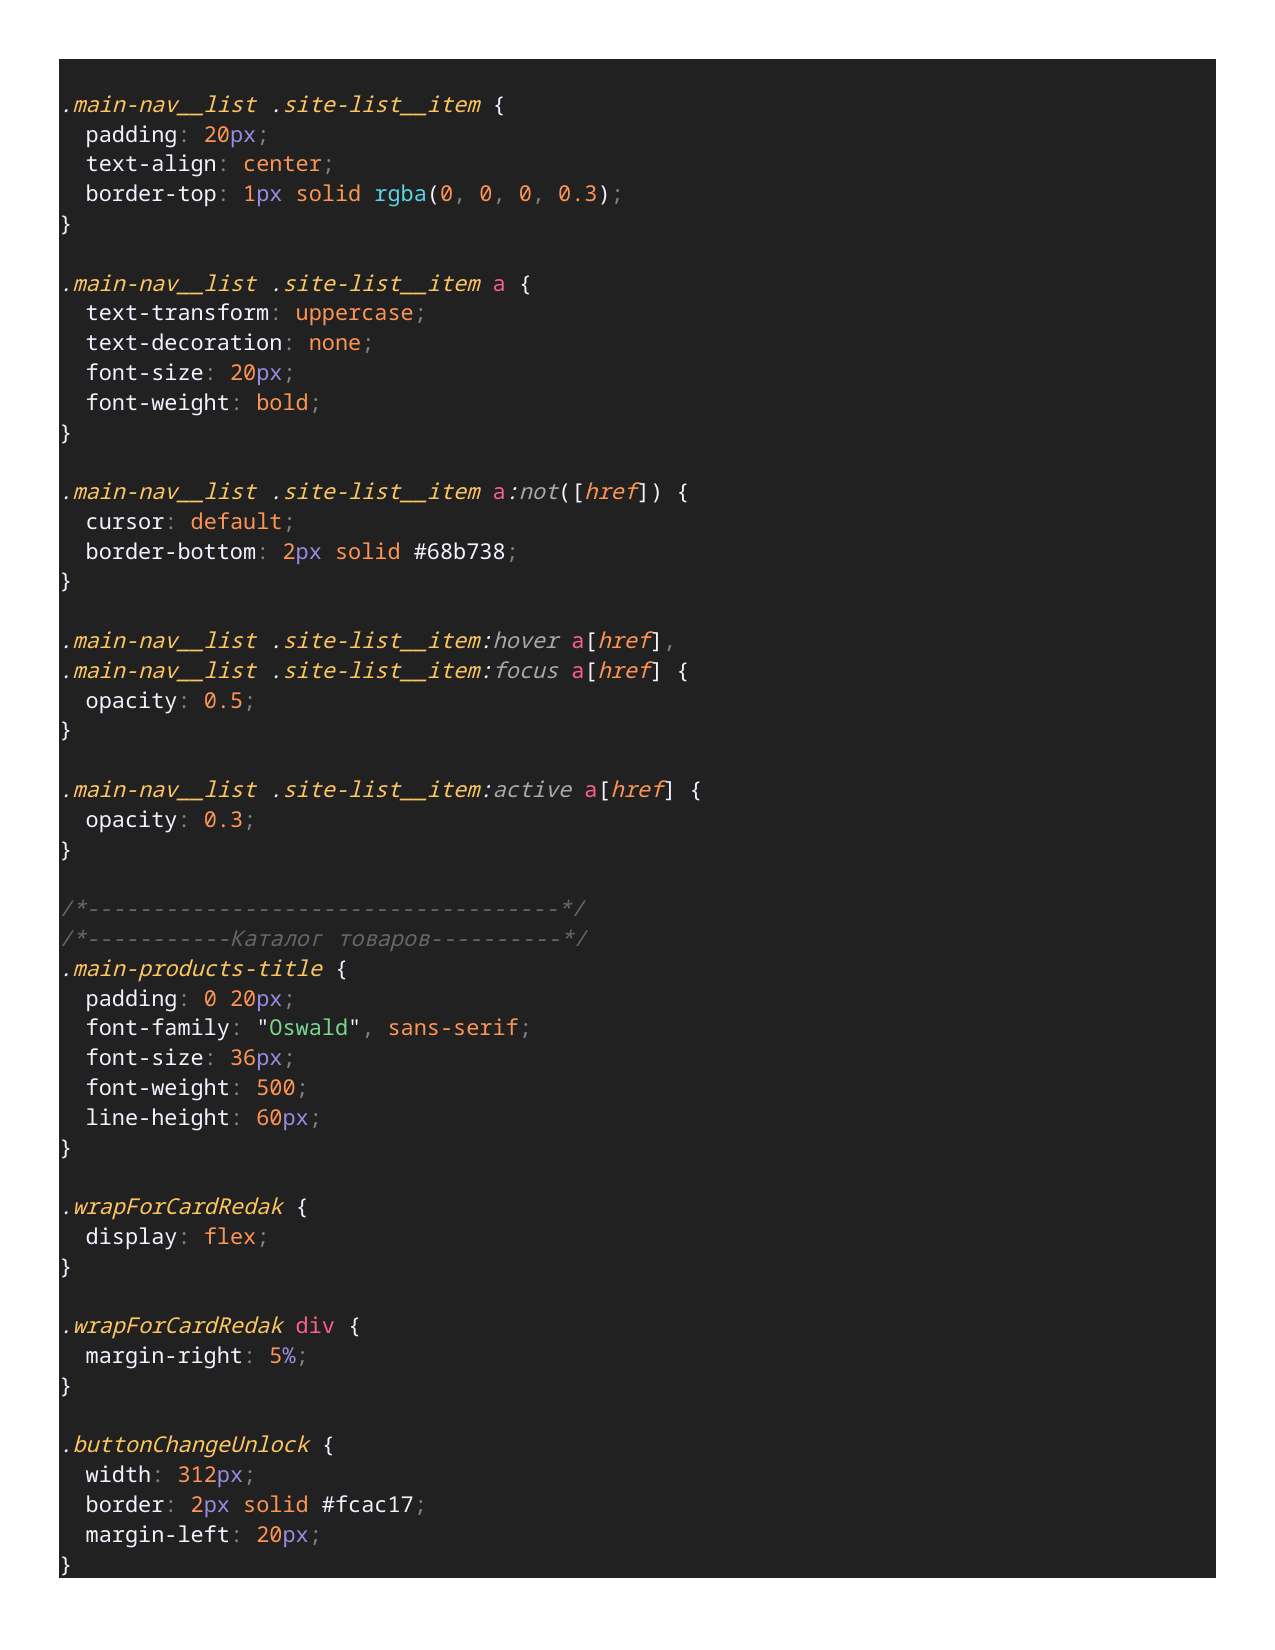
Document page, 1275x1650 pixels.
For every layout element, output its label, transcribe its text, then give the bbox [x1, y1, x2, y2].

text line-height: 60px; [59, 1102, 1216, 1132]
text cursor: default; [59, 506, 1216, 536]
text .main-nav__list .site-list__item { [59, 89, 1216, 119]
text .main-nav__list .site-list__item:active a[href] { [59, 774, 1216, 804]
text } [59, 208, 1216, 238]
text margin-left: 20px; [59, 1519, 1216, 1549]
text .wrapForCardRedak div { [59, 1310, 1216, 1340]
text font-size: 20px; [59, 357, 1216, 387]
text .main-products-title { [59, 953, 1216, 983]
text } [59, 566, 1216, 595]
text opacity: 0.3; [59, 804, 1216, 834]
text } [59, 1132, 1216, 1161]
text .main-nav__list .site-list__item a:not([href]) { [59, 476, 1216, 506]
text } [59, 1251, 1216, 1281]
text font-weight: bold; [59, 387, 1216, 417]
text border: 2px solid #fcac17; [59, 1489, 1216, 1519]
text opacity: 0.5; [59, 685, 1216, 714]
text .wrapForCardRedak { [59, 1191, 1216, 1221]
text } [59, 714, 1216, 744]
text /*-----------Каталог товаров----------*/ [59, 923, 1216, 953]
text } [59, 417, 1216, 446]
text } [59, 834, 1216, 863]
text text-transform: uppercase; [59, 297, 1216, 327]
text font-family: "Oswald", sans-serif; [59, 1012, 1216, 1042]
text } [59, 1370, 1216, 1400]
text /*------------------------------------*/ [59, 893, 1216, 923]
text text-decoration: none; [59, 327, 1216, 357]
text font-size: 36px; [59, 1042, 1216, 1072]
text margin-right: 5%; [59, 1340, 1216, 1370]
text .main-nav__list .site-list__item:hover a[href], [59, 625, 1216, 655]
text .buttonChangeUnlock { [59, 1429, 1216, 1459]
text width: 312px; [59, 1459, 1216, 1489]
text border-top: 1px solid rgba(0, 0, 0, 0.3); [59, 178, 1216, 208]
text .main-nav__list .site-list__item a { [59, 268, 1216, 297]
text } [59, 1549, 1216, 1578]
text font-weight: 500; [59, 1072, 1216, 1102]
text text-align: center; [59, 148, 1216, 178]
text display: flex; [59, 1221, 1216, 1251]
text .main-nav__list .site-list__item:focus a[href] { [59, 655, 1216, 685]
text border-bottom: 2px solid #68b738; [59, 536, 1216, 566]
text padding: 20px; [59, 119, 1216, 148]
text padding: 0 20px; [59, 983, 1216, 1012]
